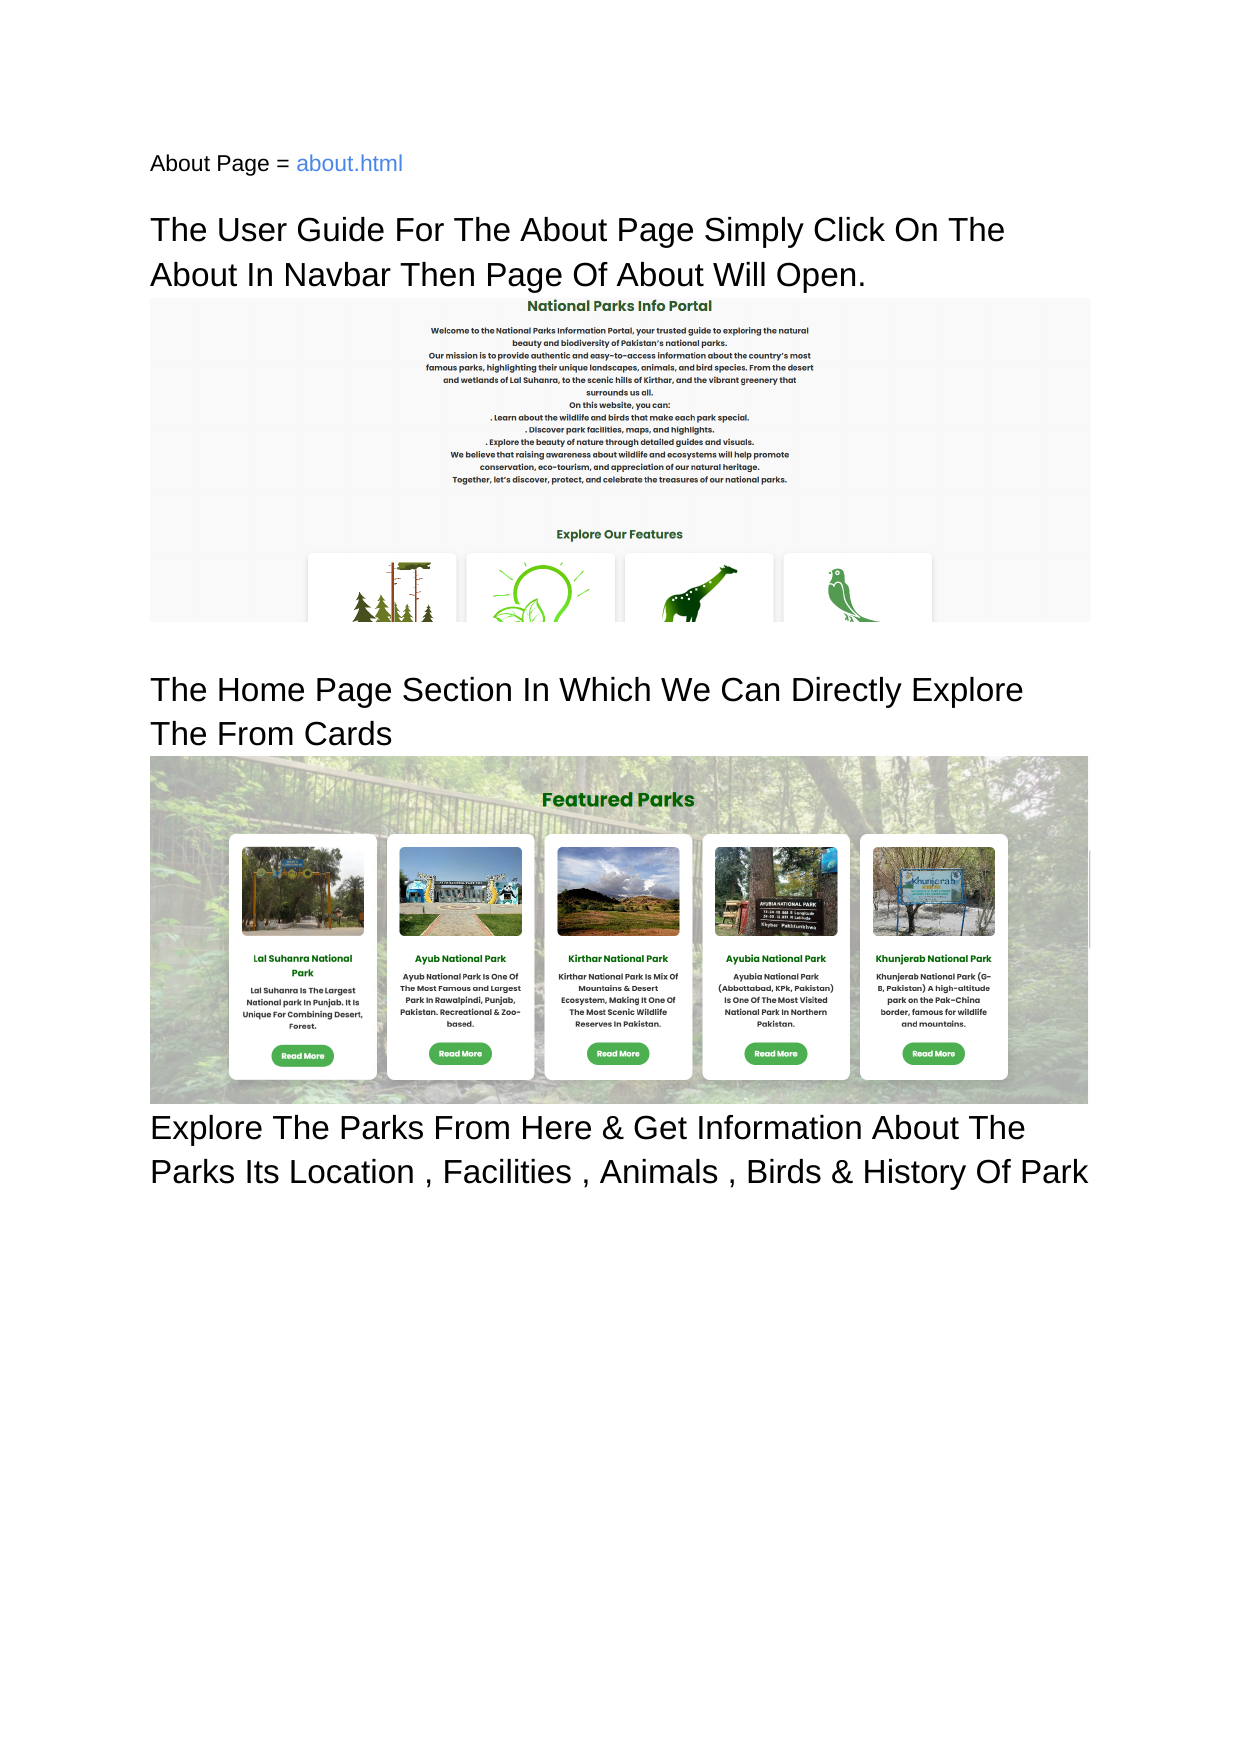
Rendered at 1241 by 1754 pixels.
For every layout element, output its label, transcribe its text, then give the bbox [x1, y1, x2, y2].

text The User Guide For The About Page Simply Click On The About In Navbar Then Page Of About Will Open. [150, 210, 1090, 293]
picture [150, 756, 1091, 1104]
text About Page = about.html [150, 150, 1090, 176]
text The Home Page Section In Which We Can Directly Explore The From Cards [150, 670, 1090, 756]
picture [150, 298, 1091, 622]
text Explore The Parks From Here & Get Information About The Parks Its Location , Facilities , Animals , Birds & History Of Park [150, 1108, 1090, 1191]
